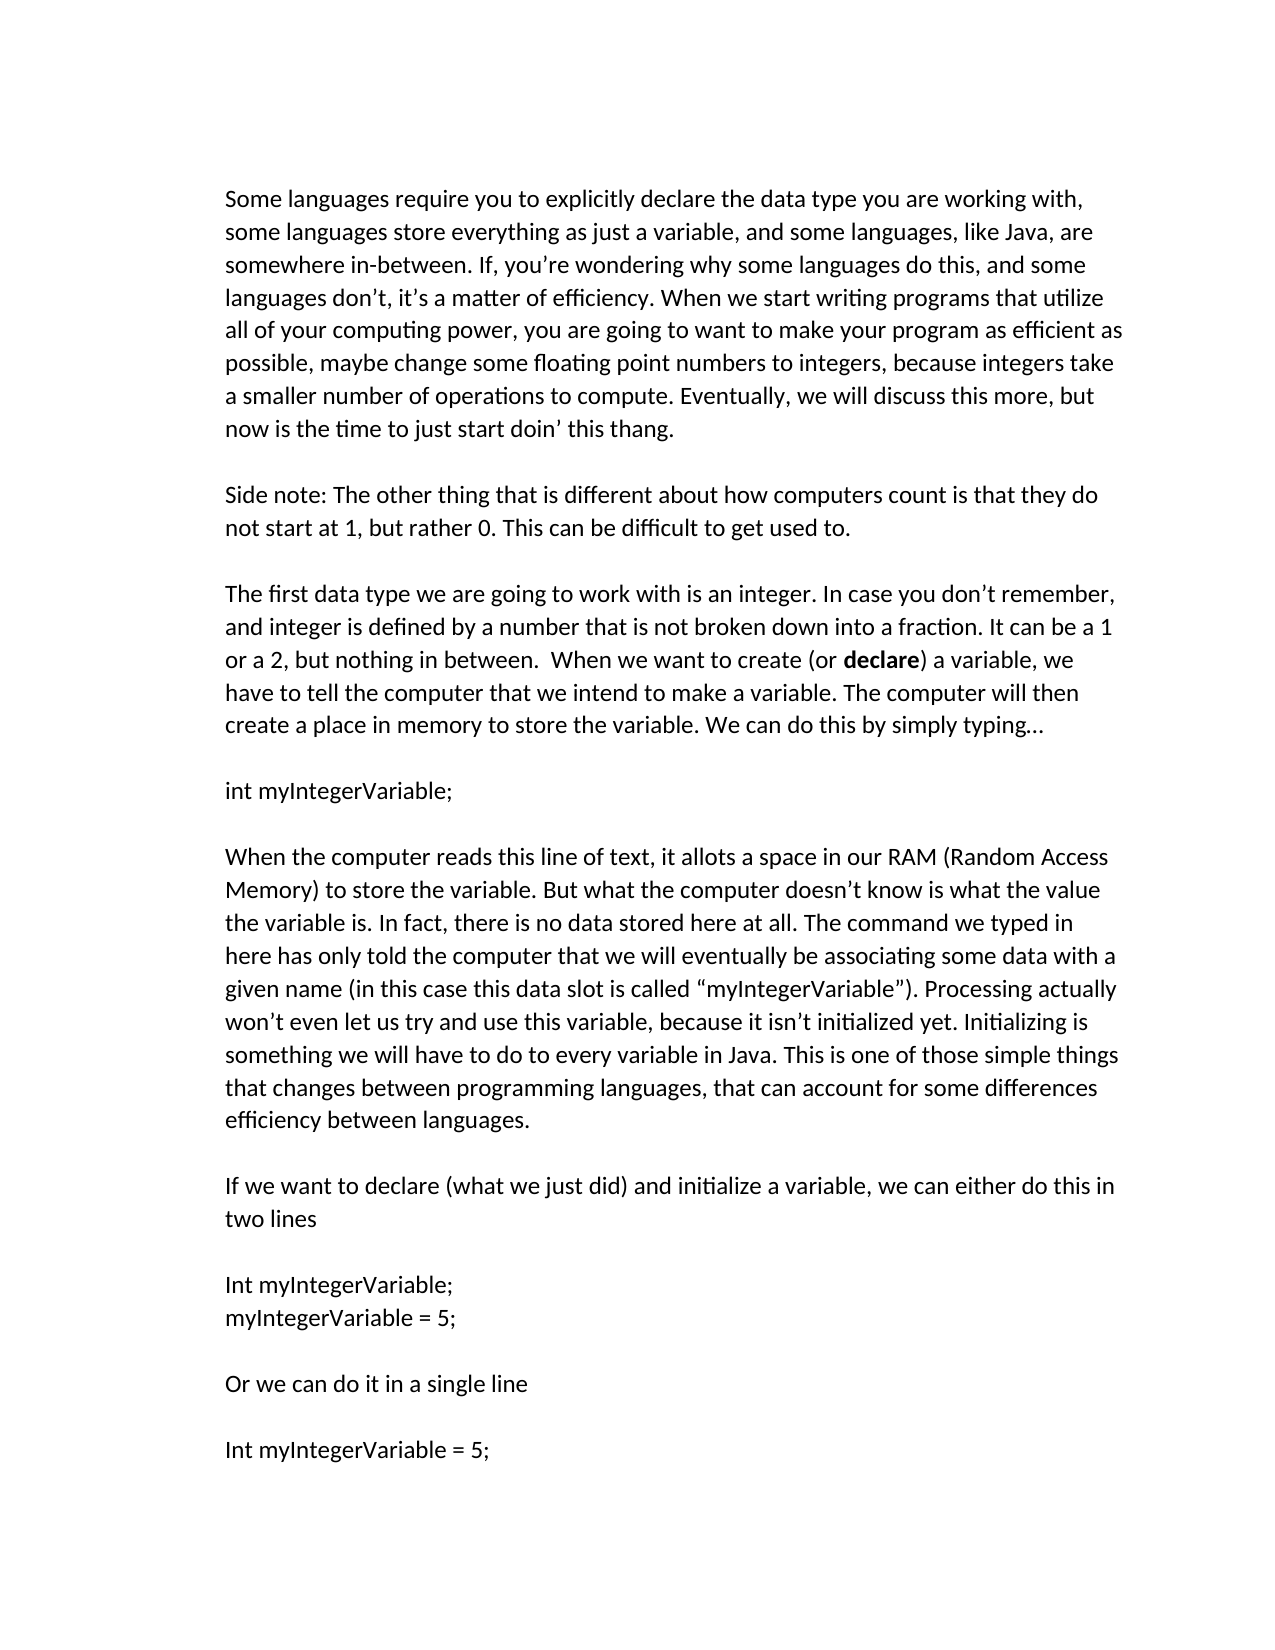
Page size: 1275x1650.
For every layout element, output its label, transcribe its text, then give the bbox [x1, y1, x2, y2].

text Int myIntegerVariable = 5; [225, 1434, 1125, 1464]
text The first data type we are going to work with is an integer. In case you don’t remember, and integer is defined by a number that is not broken down into a fraction. It can be a 1 or a 2, but nothing in between. When we want to create (or declare) a variable, we have to tell the computer that we intend to make a variable. The computer will then create a place in memory to store the variable. We can do this by simply typing… [225, 578, 1125, 740]
text Some languages require you to explicitly declare the data type you are working with, some languages store everything as just a variable, and some languages, like Java, are somewhere in-between. If, you’re wondering why some languages do this, and some languages don’t, it’s a matter of efficiency. When we start writing programs that utilize all of your computing power, you are going to want to make your program as efficient as possible, maybe change some floating point numbers to integers, because integers take a smaller number of operations to compute. Eventually, we will discuss this more, but now is the time to just start doin’ this thang. [225, 183, 1125, 444]
text int myIntegerVariable; [225, 775, 1125, 806]
text When the computer reads this line of text, it allots a space in our RAM (Random Access Memory) to store the variable. But what the computer doesn’t know is what the value the variable is. In fact, there is no data stored here at all. The command we typed in here has only told the computer that we will eventually be associating some data with a given name (in this case this data slot is called “myIntegerVariable”). Processing actually won’t even let us try and use this variable, because it isn’t initialized yet. Initializing is something we will have to do to every variable in Java. This is one of those simple things that changes between programming languages, that can account for some differences efficiency between languages. [225, 841, 1125, 1135]
text Or we can do it in a single line [225, 1368, 1125, 1398]
text Int myIntegerVariable; [225, 1269, 1125, 1300]
text myIntegerVariable = 5; [225, 1302, 1125, 1333]
text If we want to declare (what we just did) and initialize a variable, we can either do this in two lines [225, 1170, 1125, 1234]
text Side note: The other thing that is different about how computers count is that they do not start at 1, but rather 0. This can be difficult to get used to. [225, 479, 1125, 543]
